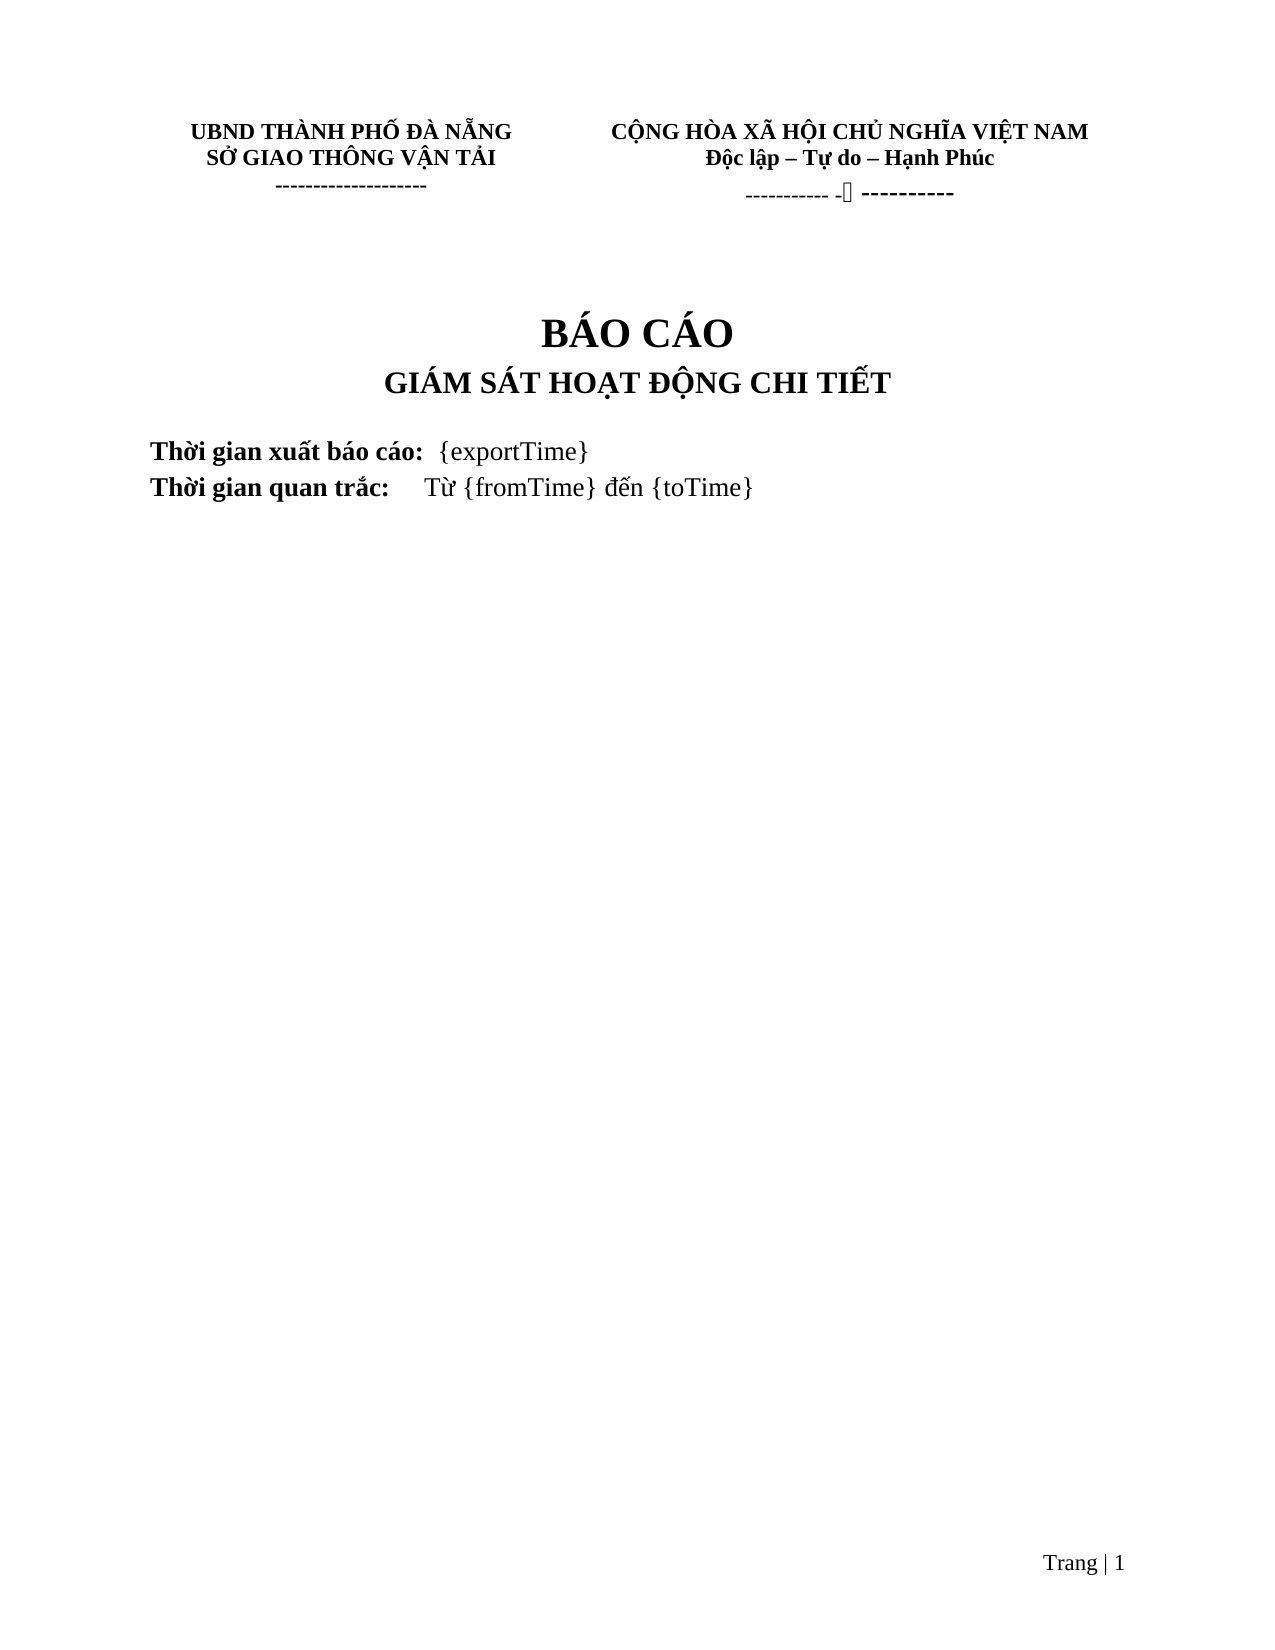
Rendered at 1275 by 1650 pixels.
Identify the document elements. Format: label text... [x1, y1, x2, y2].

text Thời gian xuất báo cáo: {exportTime} [150, 435, 1125, 467]
text Thời gian quan trắc: Từ {fromTime} đến {toTime} [150, 471, 1125, 502]
text BÁO CÁO [150, 309, 1125, 357]
table_header CỘNG HÒA XÃ HỘI CHỦ NGHĨA VIỆT NAM Độc lập – Tự do – Hạnh Phúc ----------- - ---------- [564, 118, 1136, 223]
text GIÁM SÁT HOẠT ĐỘNG CHI TIẾT [150, 364, 1125, 400]
table_header UBND THÀNH PHỐ ĐÀ NẴNG SỞ GIAO THÔNG VẬN TẢI -------------------- [139, 118, 563, 223]
